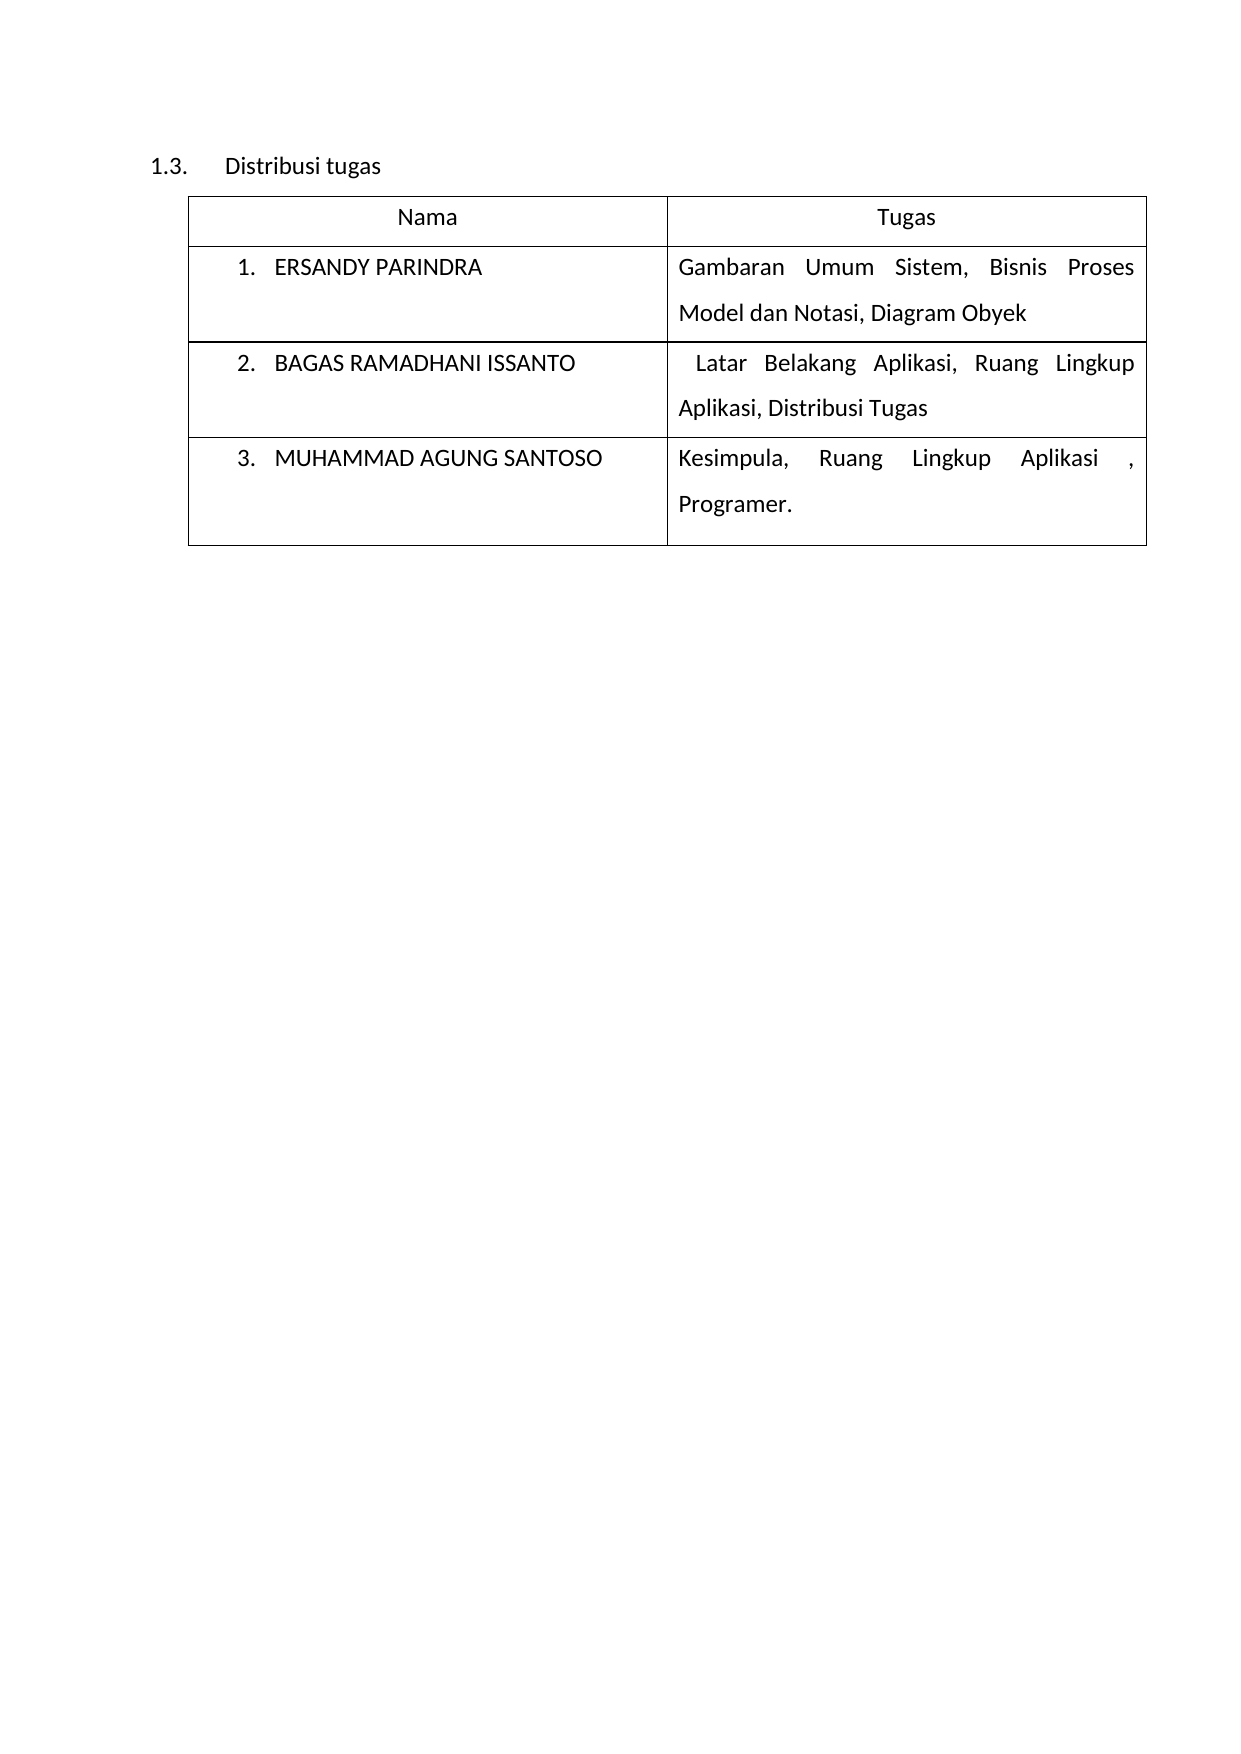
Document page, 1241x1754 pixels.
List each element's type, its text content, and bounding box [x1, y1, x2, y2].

table_cell Latar Belakang Aplikasi, Ruang Lingkup Aplikasi, Distribusi Tugas [668, 343, 1146, 437]
table_cell MUHAMMAD AGUNG SANTOSO [189, 438, 667, 545]
table_cell ERSANDY PARINDRA [189, 247, 667, 341]
table_header Tugas [668, 197, 1146, 246]
table_cell Gambaran Umum Sistem, Bisnis Proses Model dan Notasi, Diagram Obyek [668, 247, 1146, 341]
table_cell Kesimpula, Ruang Lingkup Aplikasi , Programer. [668, 438, 1146, 545]
table_cell BAGAS RAMADHANI ISSANTO [189, 343, 667, 437]
subtitle Distribusi tugas [150, 150, 1090, 181]
table_header Nama [189, 197, 667, 246]
